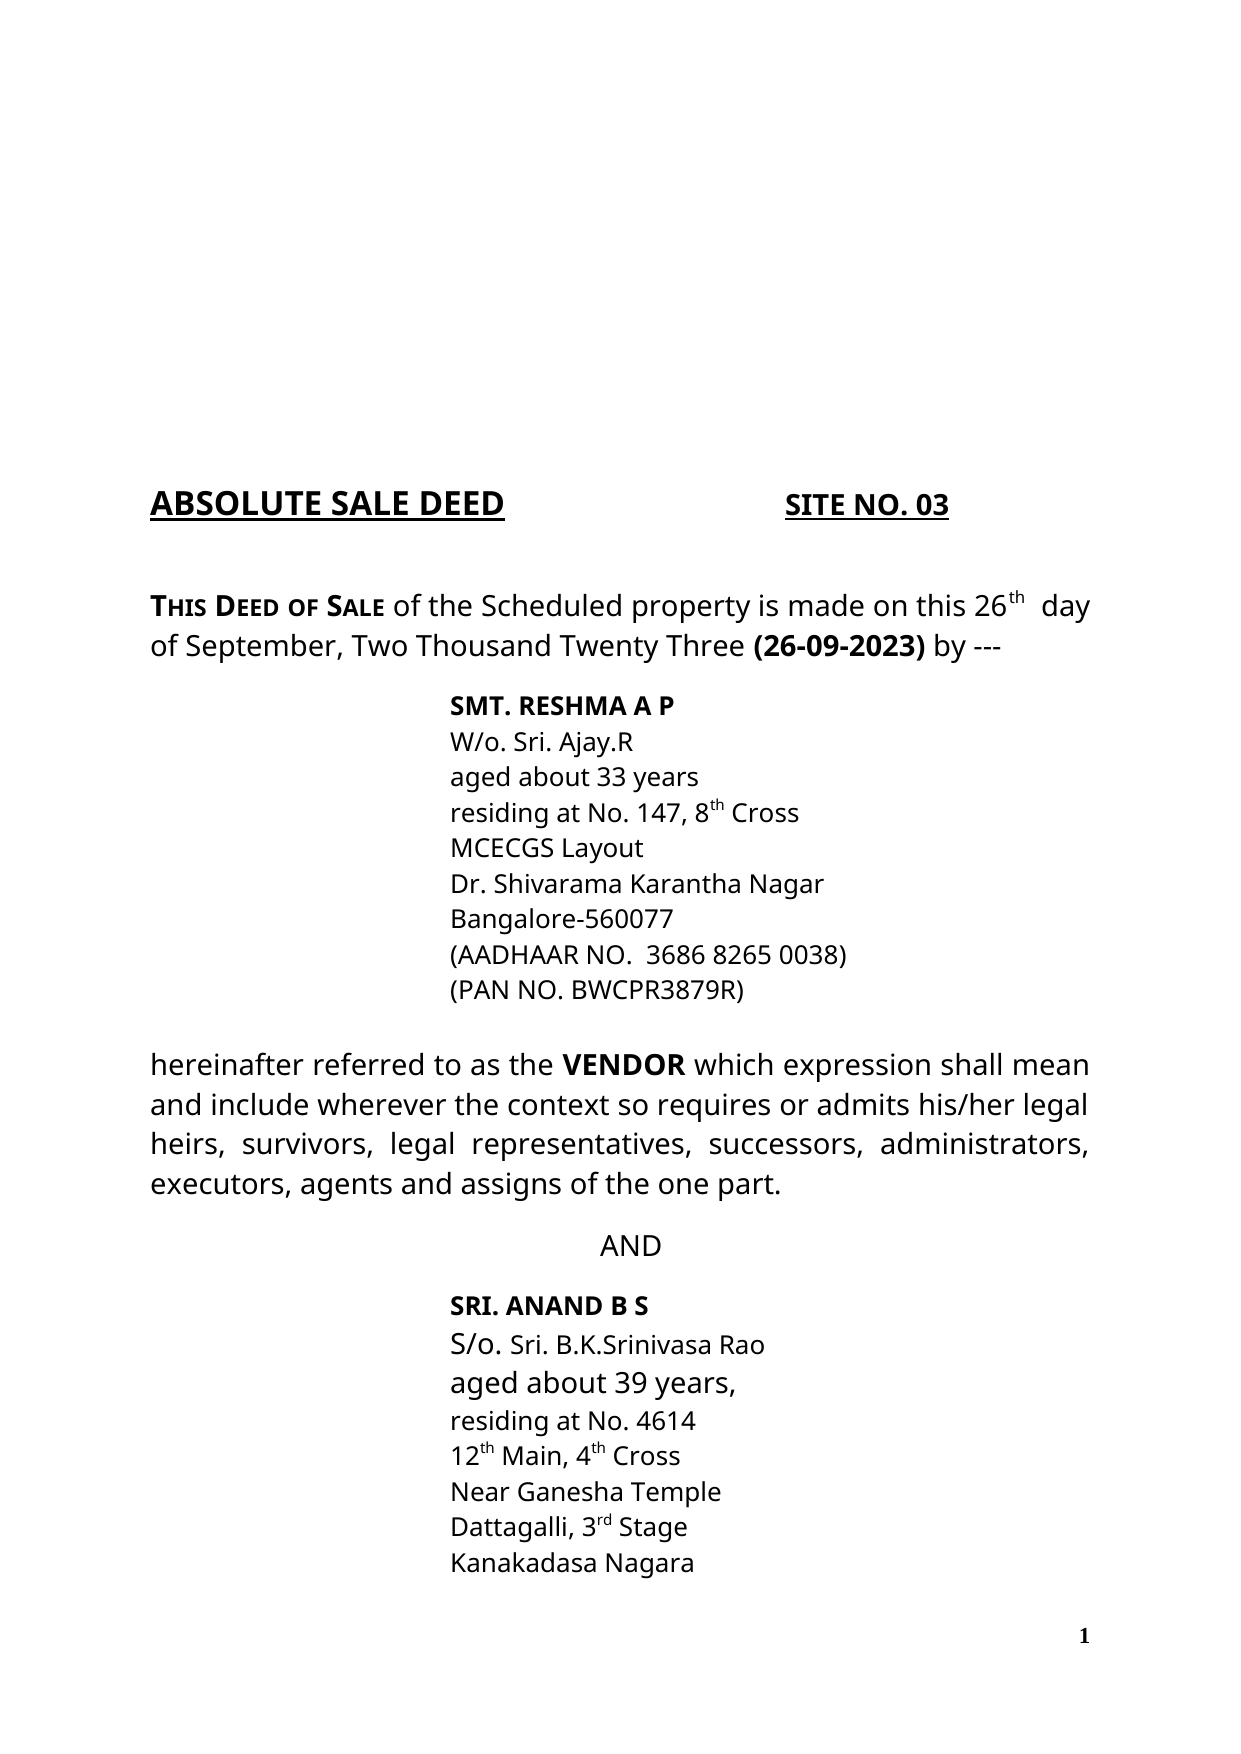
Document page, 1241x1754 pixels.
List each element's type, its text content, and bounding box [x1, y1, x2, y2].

text aged about 39 years, [375, 1363, 1090, 1402]
text SRI. ANAND B S [375, 1287, 1090, 1323]
text residing at No. 4614 [375, 1402, 1090, 1438]
text AND [525, 1226, 1090, 1265]
text (AADHAAR NO. 3686 8265 0038) [375, 936, 1090, 972]
text Near Ganesha Temple [375, 1473, 1090, 1509]
text W/o. Sri. Ajay.R [375, 723, 1090, 759]
title ABSOLUTE SALE DEED SITE NO. 03 [150, 480, 1090, 525]
text SMT. RESHMA A P [375, 688, 1090, 723]
text S/o. Sri. B.K.Srinivasa Rao [375, 1323, 1090, 1363]
text Kanakadasa Nagara [375, 1544, 1090, 1580]
text hereinafter referred to as the VENDOR which expression shall mean and include wherever the context so requires or admits his/her legal heirs, survivors, legal representatives, successors, administrators, executors, agents and assigns of the one part. [150, 1044, 1090, 1203]
text residing at No. 147, 8th Cross [375, 794, 1090, 830]
text 12th Main, 4th Cross [375, 1438, 1090, 1473]
text MCECGS Layout [375, 830, 1090, 865]
text Dr. Shivarama Karantha Nagar [375, 865, 1090, 901]
text (PAN NO. BWCPR3879R) [375, 972, 1090, 1007]
text This Deed of Sale of the Scheduled property is made on this 26th day of September, Two Thousand Twenty Three (26-09-2023) by --- [150, 586, 1090, 665]
text aged about 33 years [375, 759, 1090, 794]
text Bangalore-560077 [375, 901, 1090, 936]
text Dattagalli, 3rd Stage [375, 1509, 1090, 1544]
